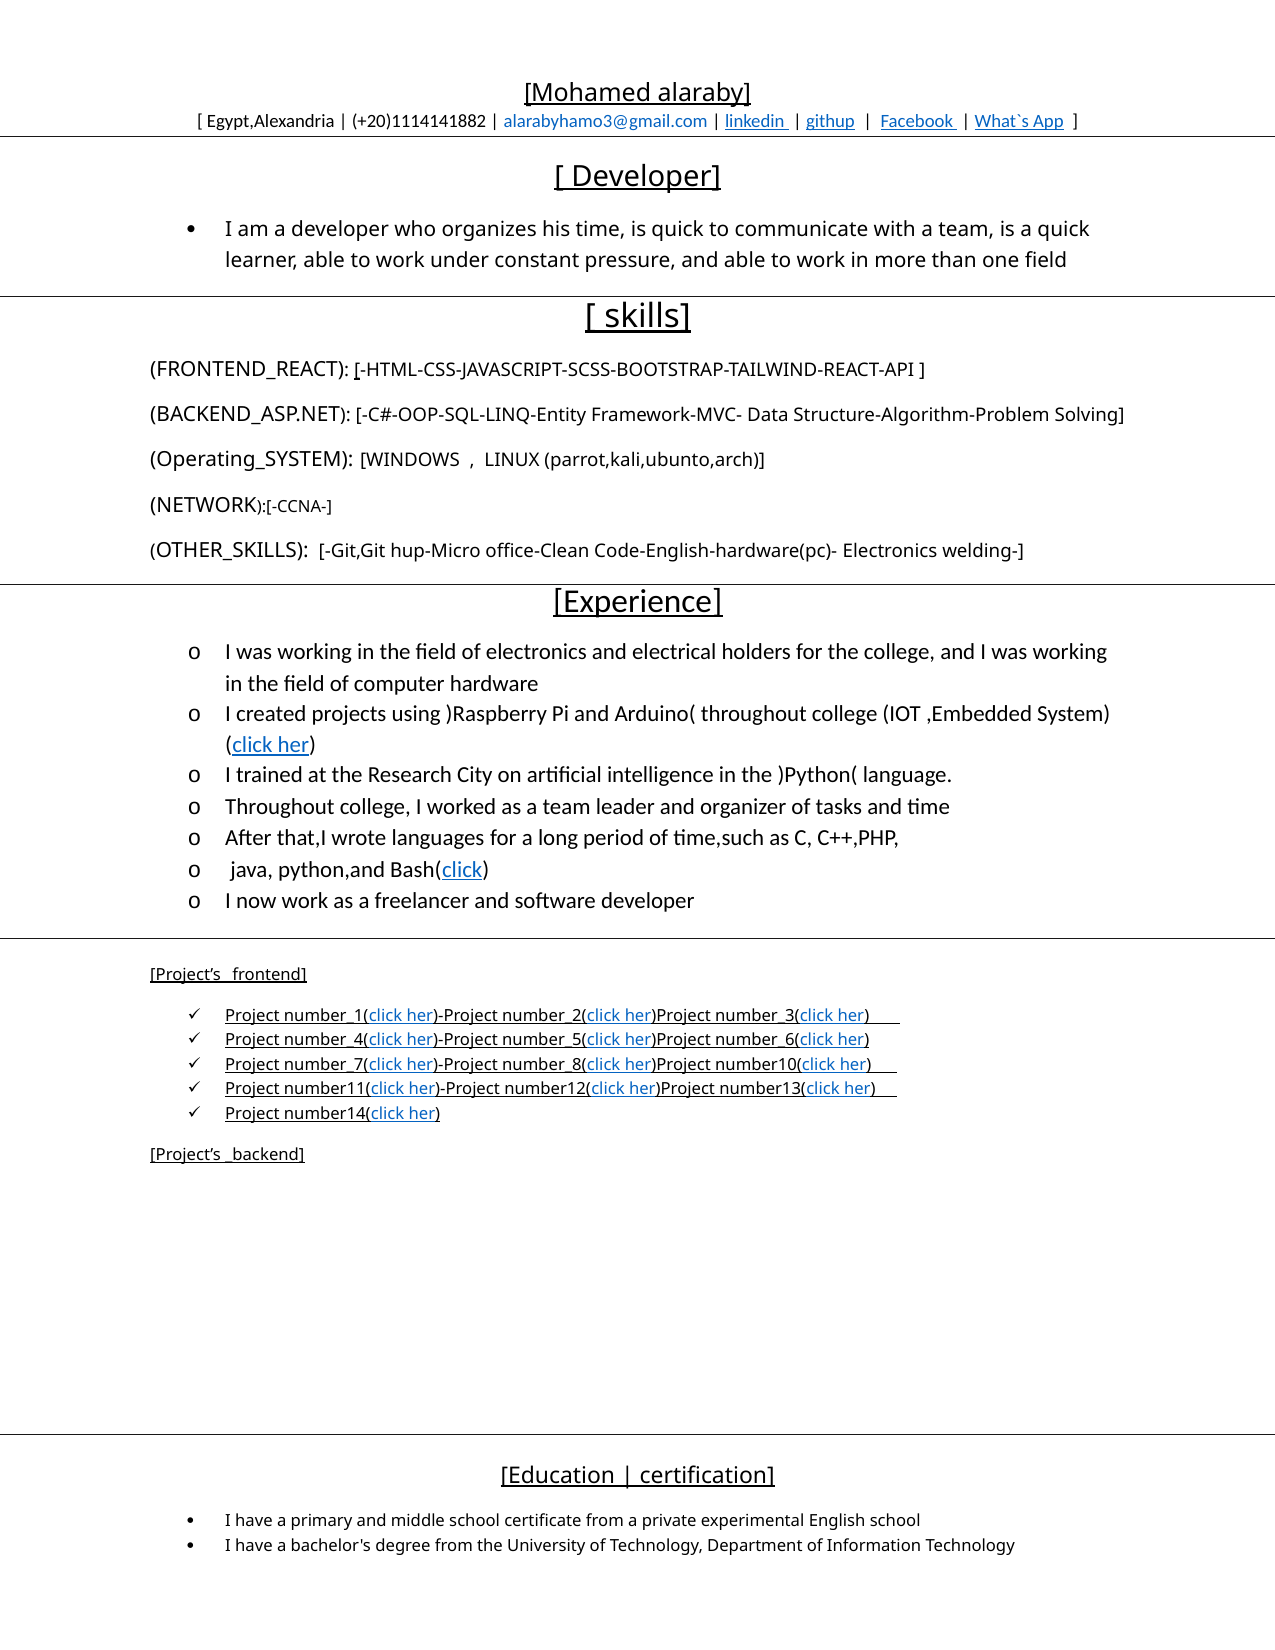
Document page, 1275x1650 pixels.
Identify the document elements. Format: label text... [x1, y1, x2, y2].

list I now work as a freelancer and software developer [187, 886, 1125, 915]
text [ Developer] [150, 155, 1125, 194]
text [Project’s _backend] [150, 1143, 1125, 1165]
list java, python,and Bash(click) [187, 855, 1125, 884]
text [ skills] [150, 297, 1125, 338]
text [Project’s _frontend] [150, 962, 1125, 985]
text [Experience] [150, 585, 1125, 621]
list Project number_4(click her)-Project number_5(click her)Project number_6(click her) [187, 1028, 1125, 1051]
list Throughout college, I worked as a team leader and organizer of tasks and time [187, 792, 1125, 821]
text (NETWORK):[-CCNA-] [150, 490, 1125, 518]
list Project number_1(click her)-Project number_2(click her)Project number_3(click her) [187, 1003, 1125, 1026]
text (OTHER_SKILLS): [-Git,Git hup-Micro office-Clean Code-English-hardware(pc)- Electronics welding-] [150, 535, 1125, 563]
text (FRONTEND_REACT): [-HTML-CSS-JAVASCRIPT-SCSS-BOOTSTRAP-TAILWIND-REACT-API ] [150, 354, 1125, 383]
list Project number14(click her) [187, 1101, 1125, 1124]
list Project number11(click her)-Project number12(click her)Project number13(click her) [187, 1077, 1125, 1100]
list I was working in the field of electronics and electrical holders for the college, and I was working in the field of computer hardware [187, 637, 1125, 697]
list I trained at the Research City on artificial intelligence in the )Python( language. [187, 760, 1125, 789]
text (Operating_SYSTEM): [WINDOWS , LINUX (parrot,kali,ubunto,arch)] [150, 444, 1125, 473]
list Project number_7(click her)-Project number_8(click her)Project number10(click her) [187, 1052, 1125, 1075]
text (BACKEND_ASP.NET): [-C#-OOP-SQL-LINQ-Entity Framework-MVC- Data Structure-Algorithm-Problem Solving] [150, 399, 1125, 428]
list I created projects using )Raspberry Pi and Arduino( throughout college (IOT ,Embedded System)(click her) [187, 699, 1125, 758]
list I am a developer who organizes his time, is quick to communicate with a team, is a quick learner, able to work under constant pressure, and able to work in more than one field [187, 214, 1125, 273]
list After that,I wrote languages ​​for a long period of time,such as C, C++,PHP, [187, 823, 1125, 852]
